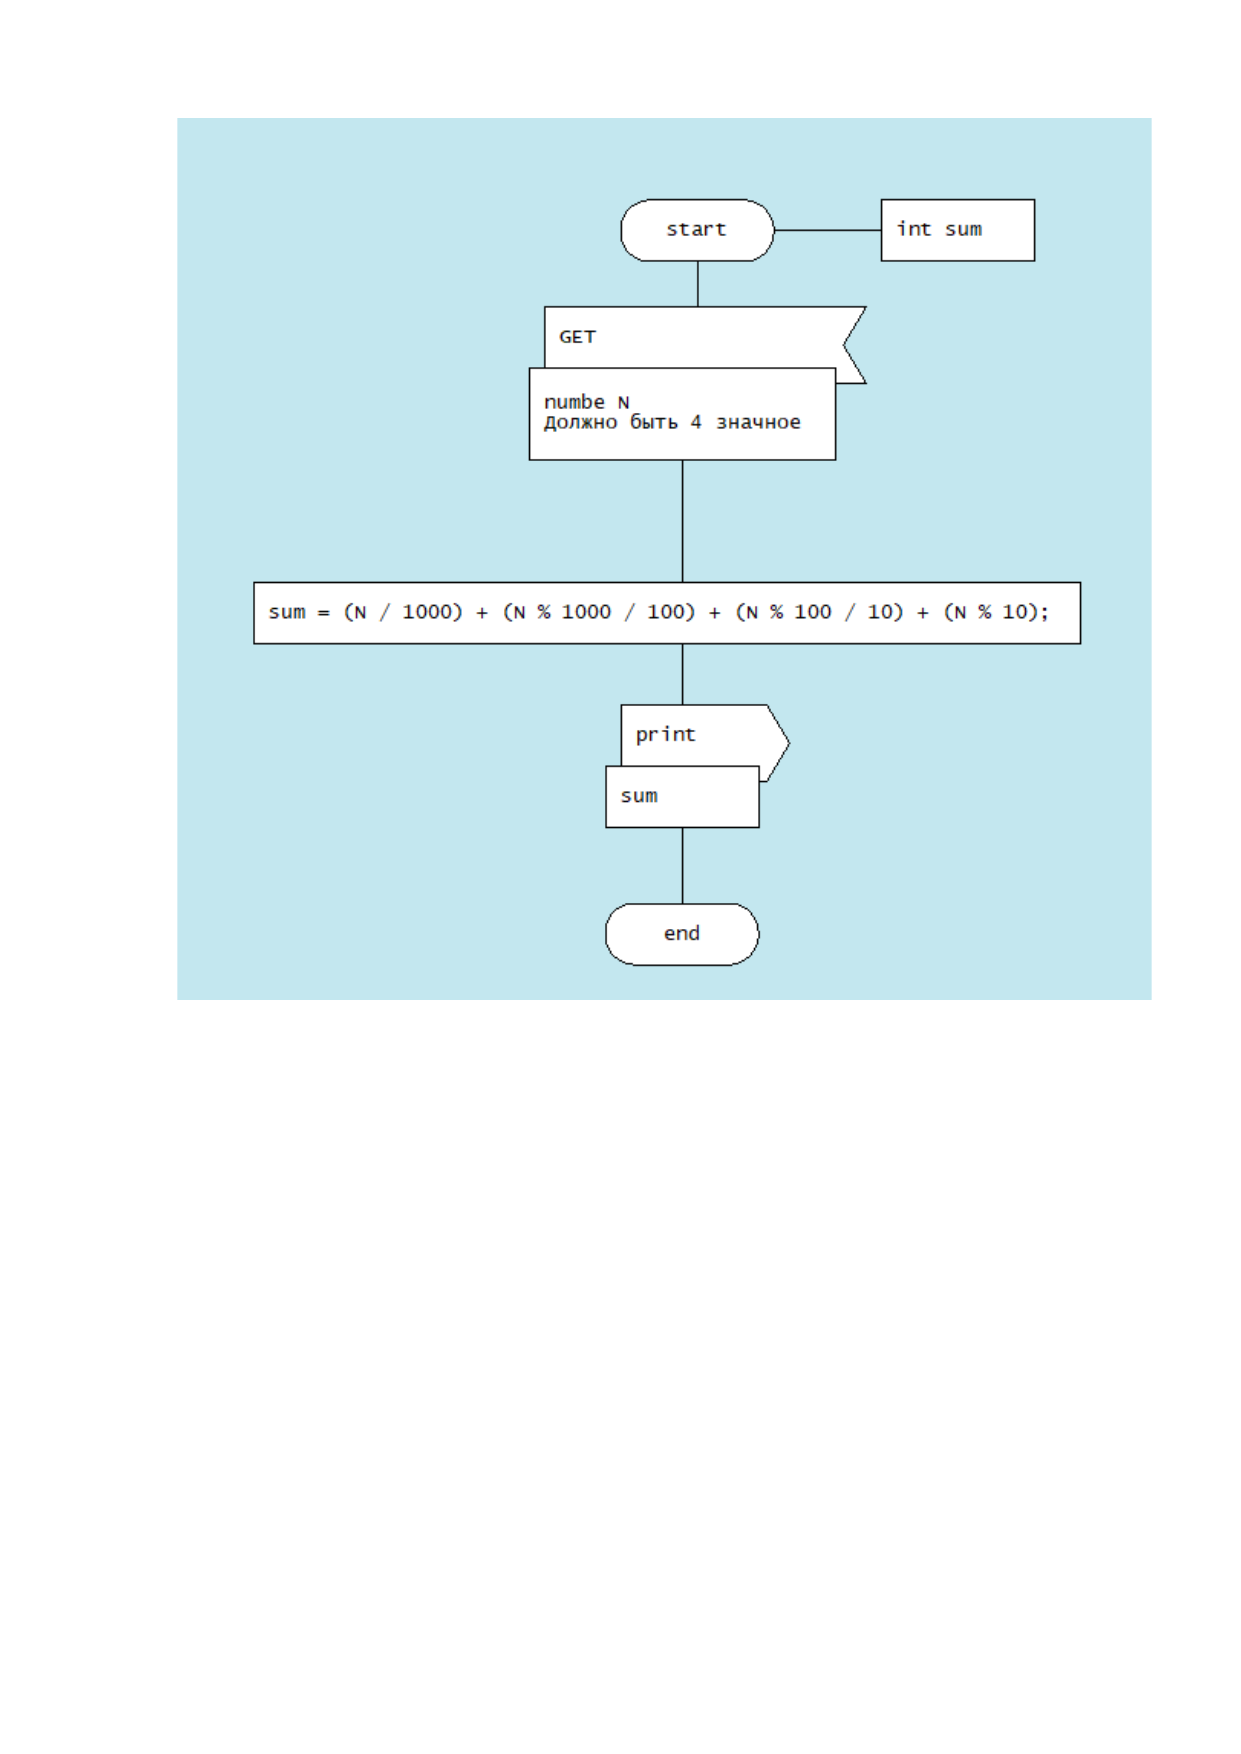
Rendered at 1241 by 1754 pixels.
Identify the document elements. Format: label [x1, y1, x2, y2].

picture [177, 118, 1152, 1000]
